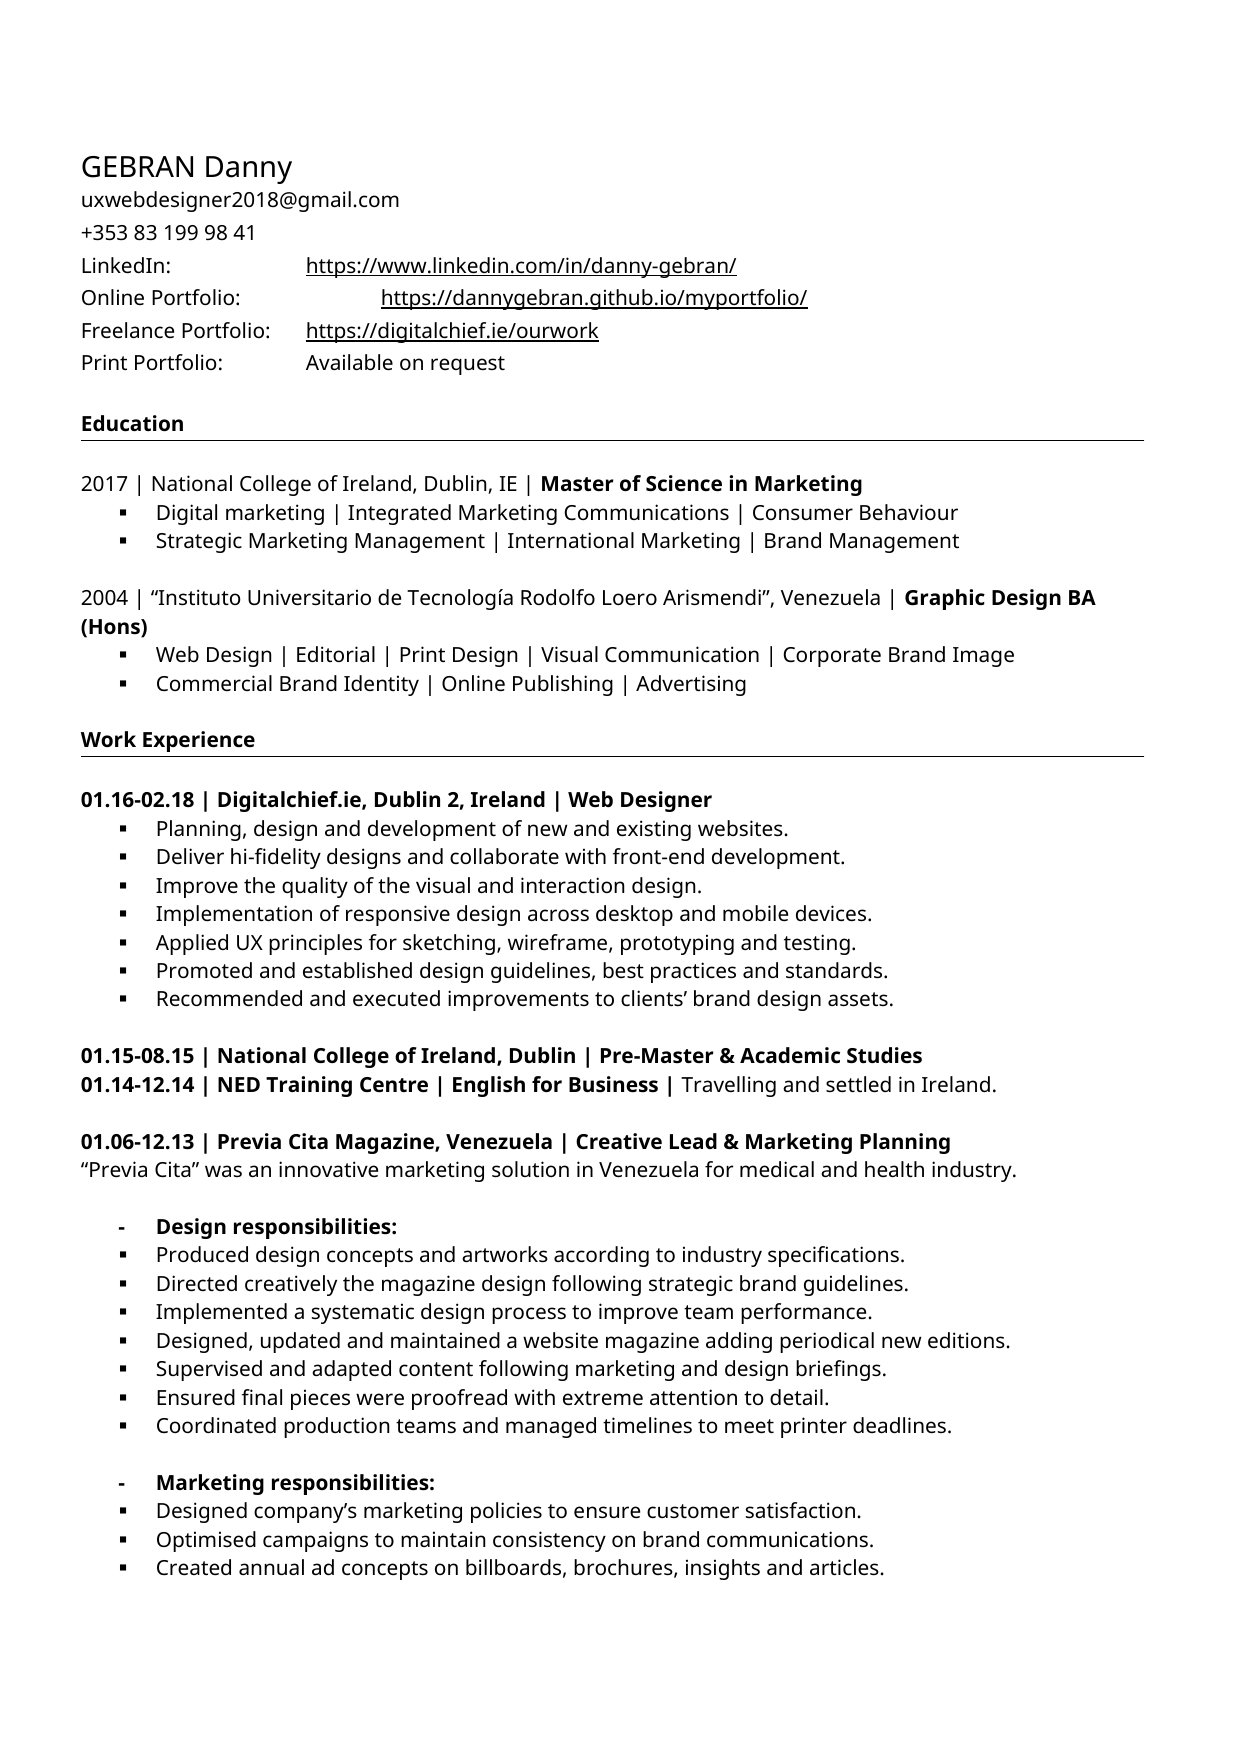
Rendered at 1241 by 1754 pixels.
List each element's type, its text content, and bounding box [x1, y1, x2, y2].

text +353 83 199 98 41 [81, 218, 1144, 247]
list Designed, updated and maintained a website magazine adding periodical new editions. [118, 1326, 1144, 1354]
list Created annual ad concepts on billboards, brochures, insights and articles. [118, 1553, 1144, 1582]
text GEBRAN Danny [81, 146, 1144, 186]
list Strategic Marketing Management | International Marketing | Brand Management [118, 526, 1144, 555]
list Design responsibilities: [118, 1212, 1144, 1241]
list Web Design | Editorial | Print Design | Visual Communication | Corporate Brand Image [118, 640, 1144, 669]
list Commercial Brand Identity | Online Publishing | Advertising [118, 669, 1144, 697]
list Implemented a systematic design process to improve team performance. [118, 1297, 1144, 1326]
list Applied UX principles for sketching, wireframe, prototyping and testing. [118, 928, 1144, 956]
list Improve the quality of the visual and interaction design. [118, 871, 1144, 899]
list Digital marketing | Integrated Marketing Communications | Consumer Behaviour [118, 498, 1144, 526]
text 01.15-08.15 | National College of Ireland, Dublin | Pre-Master & Academic Studies [81, 1041, 1144, 1070]
text 2017 | National College of Ireland, Dublin, IE | Master of Science in Marketing [81, 469, 1144, 498]
list Designed company’s marketing policies to ensure customer satisfaction. [118, 1496, 1144, 1525]
list Implementation of responsive design across desktop and mobile devices. [118, 899, 1144, 928]
list Deliver hi-fidelity designs and collaborate with front-end development. [118, 842, 1144, 871]
list Supervised and adapted content following marketing and design briefings. [118, 1354, 1144, 1383]
list Coordinated production teams and managed timelines to meet printer deadlines. [118, 1411, 1144, 1439]
list Ensured final pieces were proofread with extreme attention to detail. [118, 1383, 1144, 1411]
list Promoted and established design guidelines, best practices and standards. [118, 956, 1144, 984]
text LinkedIn: https://www.linkedin.com/in/danny-gebran/ [81, 251, 1144, 279]
text Freelance Portfolio: https://digitalchief.ie/ourwork [81, 316, 1144, 344]
text “Previa Cita” was an innovative marketing solution in Venezuela for medical and health industry. [81, 1155, 1144, 1184]
list Optimised campaigns to maintain consistency on brand communications. [118, 1525, 1144, 1553]
text Education [81, 409, 1144, 440]
text 2004 | “Instituto Universitario de Tecnología Rodolfo Loero Arismendi”, Venezuela | Graphic Design BA (Hons) [81, 583, 1144, 640]
text 01.06-12.13 | Previa Cita Magazine, Venezuela | Creative Lead & Marketing Planning [81, 1127, 1144, 1155]
list Recommended and executed improvements to clients’ brand design assets. [118, 984, 1144, 1013]
list Planning, design and development of new and existing websites. [118, 814, 1144, 842]
text Work Experience [81, 726, 1144, 756]
text uxwebdesigner2018@gmail.com [81, 186, 1144, 214]
text 01.16-02.18 | Digitalchief.ie, Dublin 2, Ireland | Web Designer [81, 786, 1144, 814]
text Online Portfolio: https://dannygebran.github.io/myportfolio/ [81, 283, 1144, 312]
list Marketing responsibilities: [118, 1468, 1144, 1496]
text 01.14-12.14 | NED Training Centre | English for Business | Travelling and settled in Ireland. [81, 1070, 1144, 1098]
list Directed creatively the magazine design following strategic brand guidelines. [118, 1269, 1144, 1297]
list Produced design concepts and artworks according to industry specifications. [118, 1241, 1144, 1269]
text Print Portfolio: Available on request [81, 348, 1144, 377]
